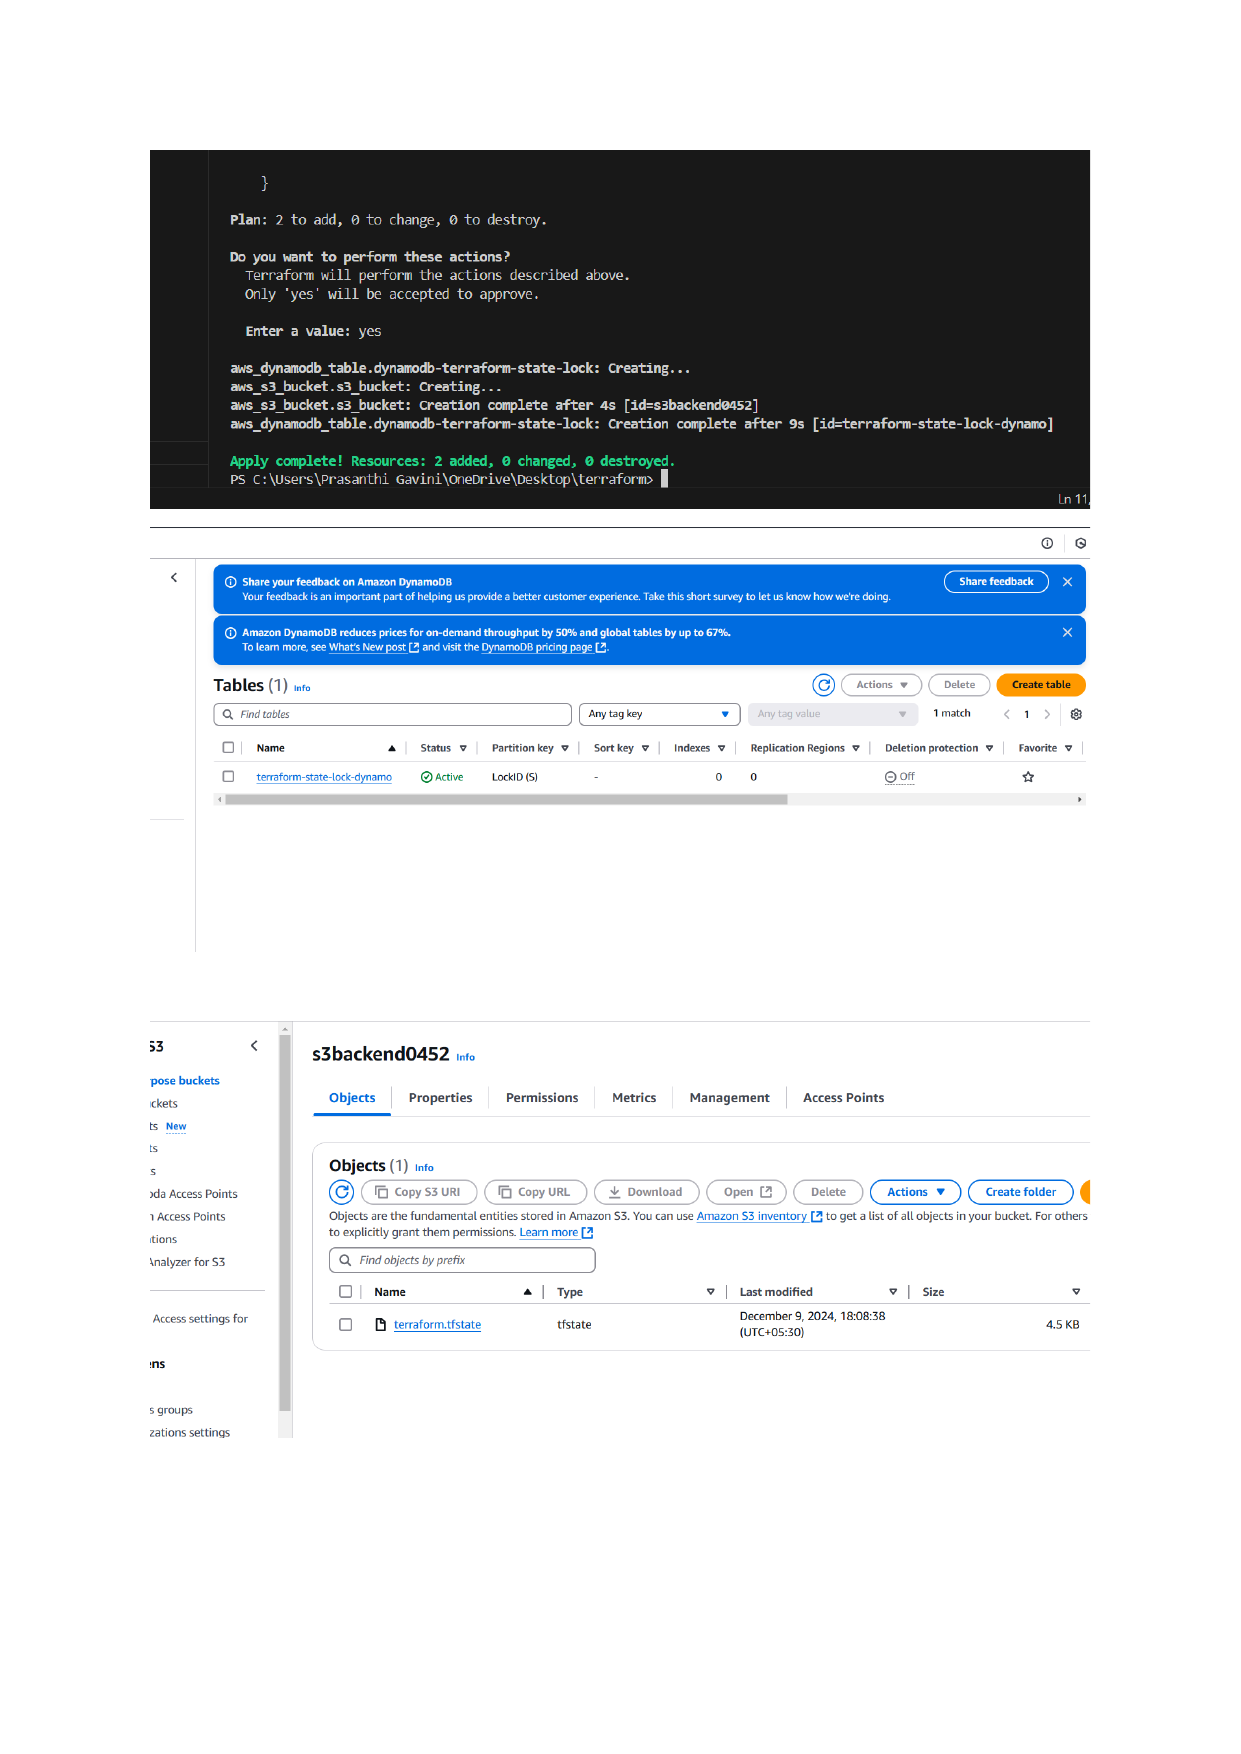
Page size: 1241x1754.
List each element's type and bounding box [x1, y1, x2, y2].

picture [150, 1016, 1091, 1438]
picture [150, 527, 1091, 952]
picture [150, 150, 1091, 509]
